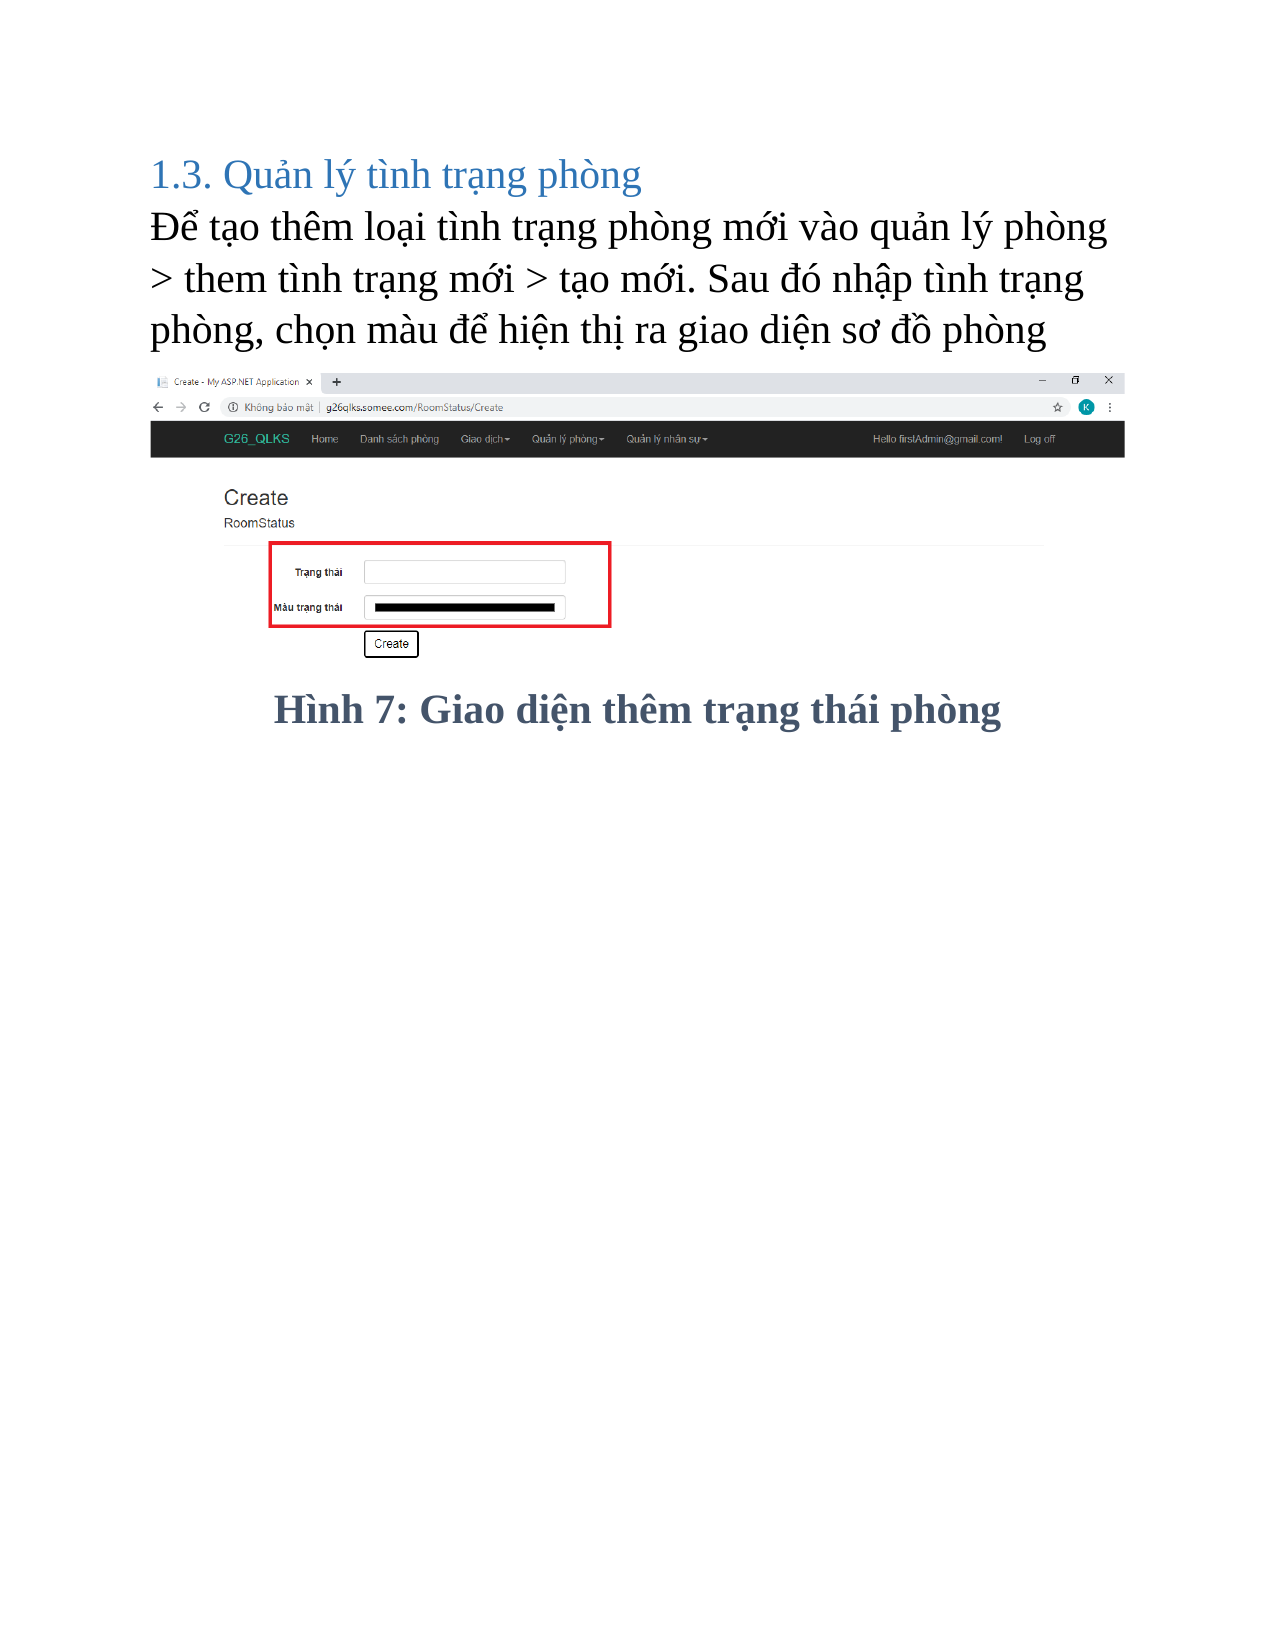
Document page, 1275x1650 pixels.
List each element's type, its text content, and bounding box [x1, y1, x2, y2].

subtitle 1.3. Quản lý tình trạng phòng [150, 150, 1125, 198]
text Để tạo thêm loại tình trạng phòng mới vào quản lý phòng > them tình trạng mới > tạo mới. Sau đó nhập tình trạng phòng, chọn màu để hiện thị ra giao diện sơ đồ phòng [150, 202, 1125, 353]
picture [150, 373, 1125, 666]
text Hình 7: Giao diện thêm trạng thái phòng [150, 684, 1125, 732]
